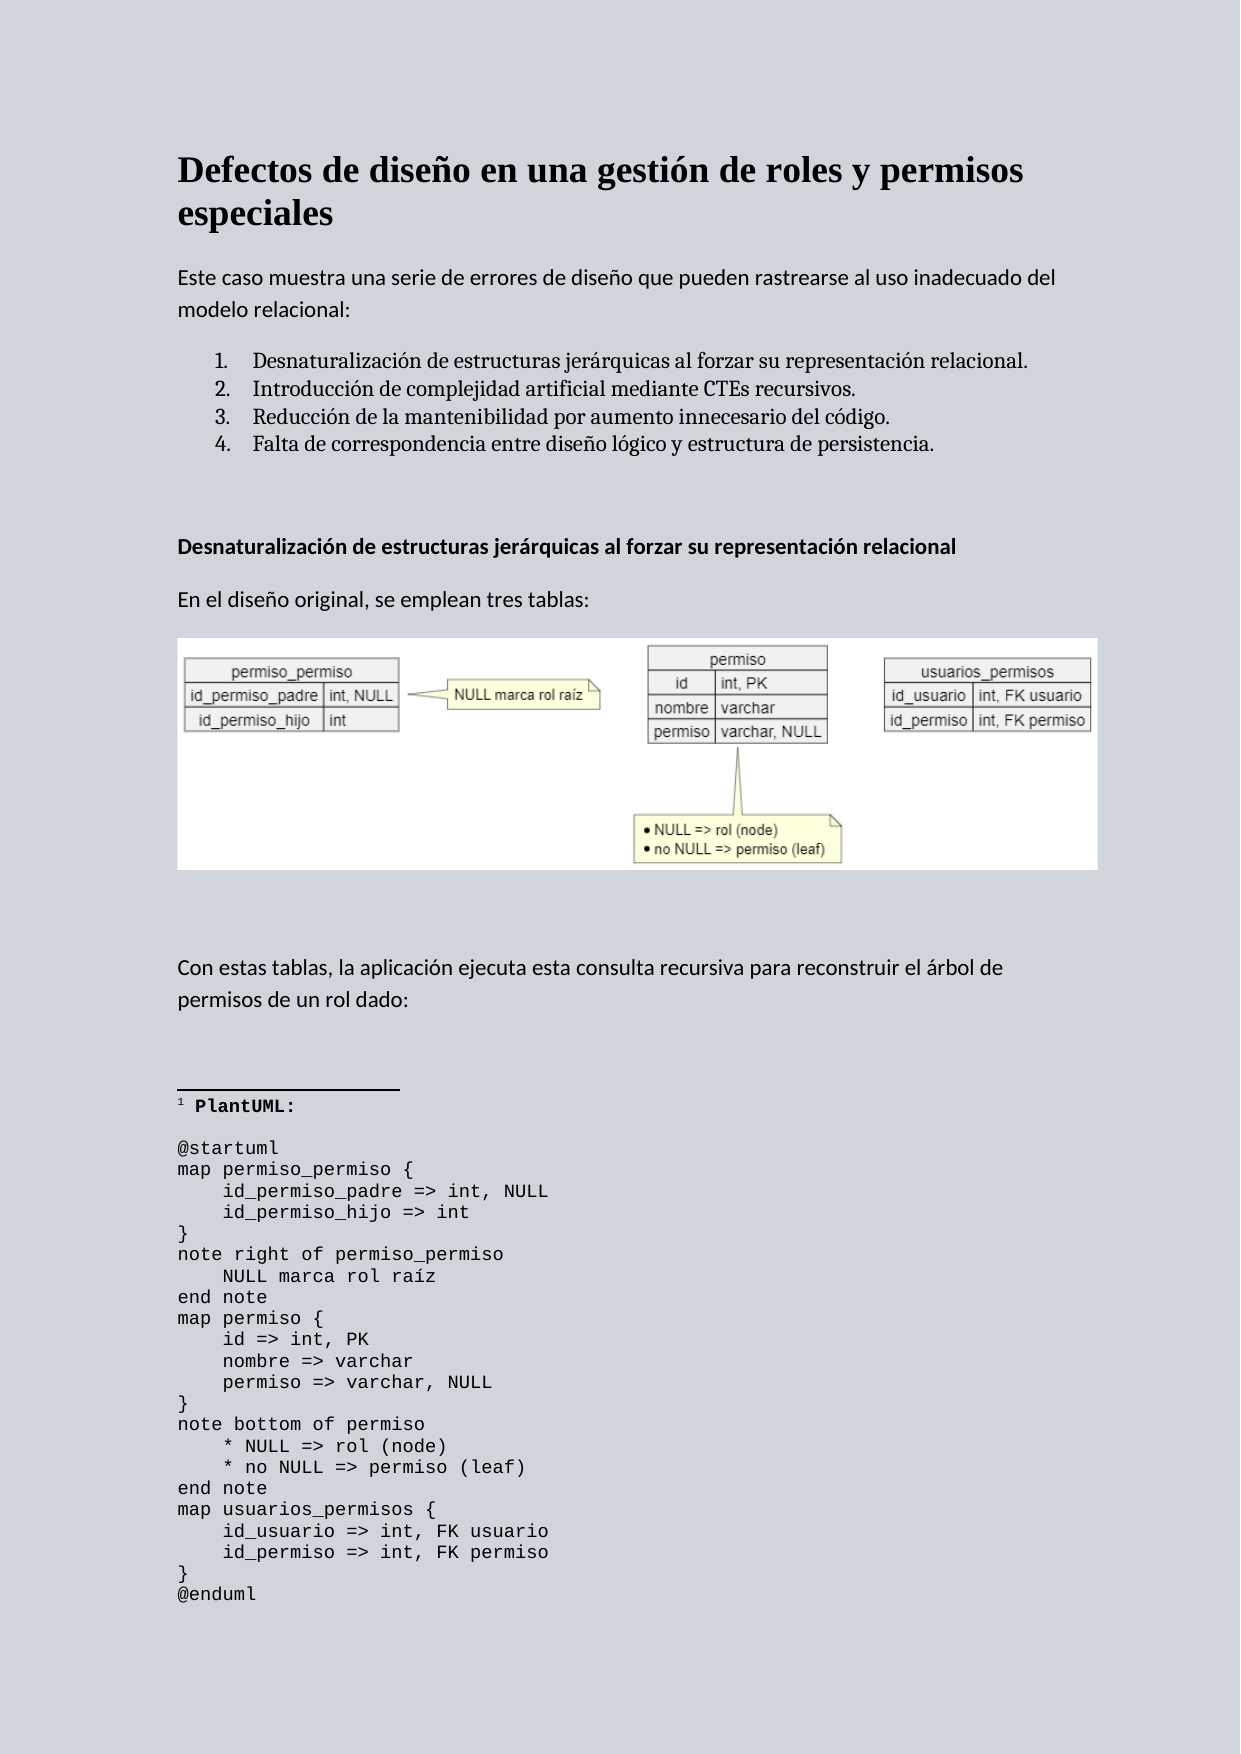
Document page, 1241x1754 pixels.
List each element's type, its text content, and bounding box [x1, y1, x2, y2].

text Con estas tablas, la aplicación ejecuta esta consulta recursiva para reconstruir el árbol de permisos de un rol dado: [177, 953, 1063, 1013]
text Desnaturalización de estructuras jerárquicas al forzar su representación relacional [177, 532, 1063, 561]
list Falta de correspondencia entre diseño lógico y estructura de persistencia. [215, 431, 1063, 457]
list Introducción de complejidad artificial mediante CTEs recursivos. [215, 376, 1063, 402]
list Desnaturalización de estructuras jerárquicas al forzar su representación relacional. [215, 348, 1063, 374]
subtitle Defectos de diseño en una gestión de roles y permisos especiales [177, 148, 1063, 234]
picture [177, 638, 1098, 870]
text En el diseño original, se emplean tres tablas: [177, 586, 1063, 613]
list Reducción de la mantenibilidad por aumento innecesario del código. [215, 403, 1063, 430]
text Este caso muestra una serie de errores de diseño que pueden rastrearse al uso inadecuado del modelo relacional: [177, 263, 1063, 323]
